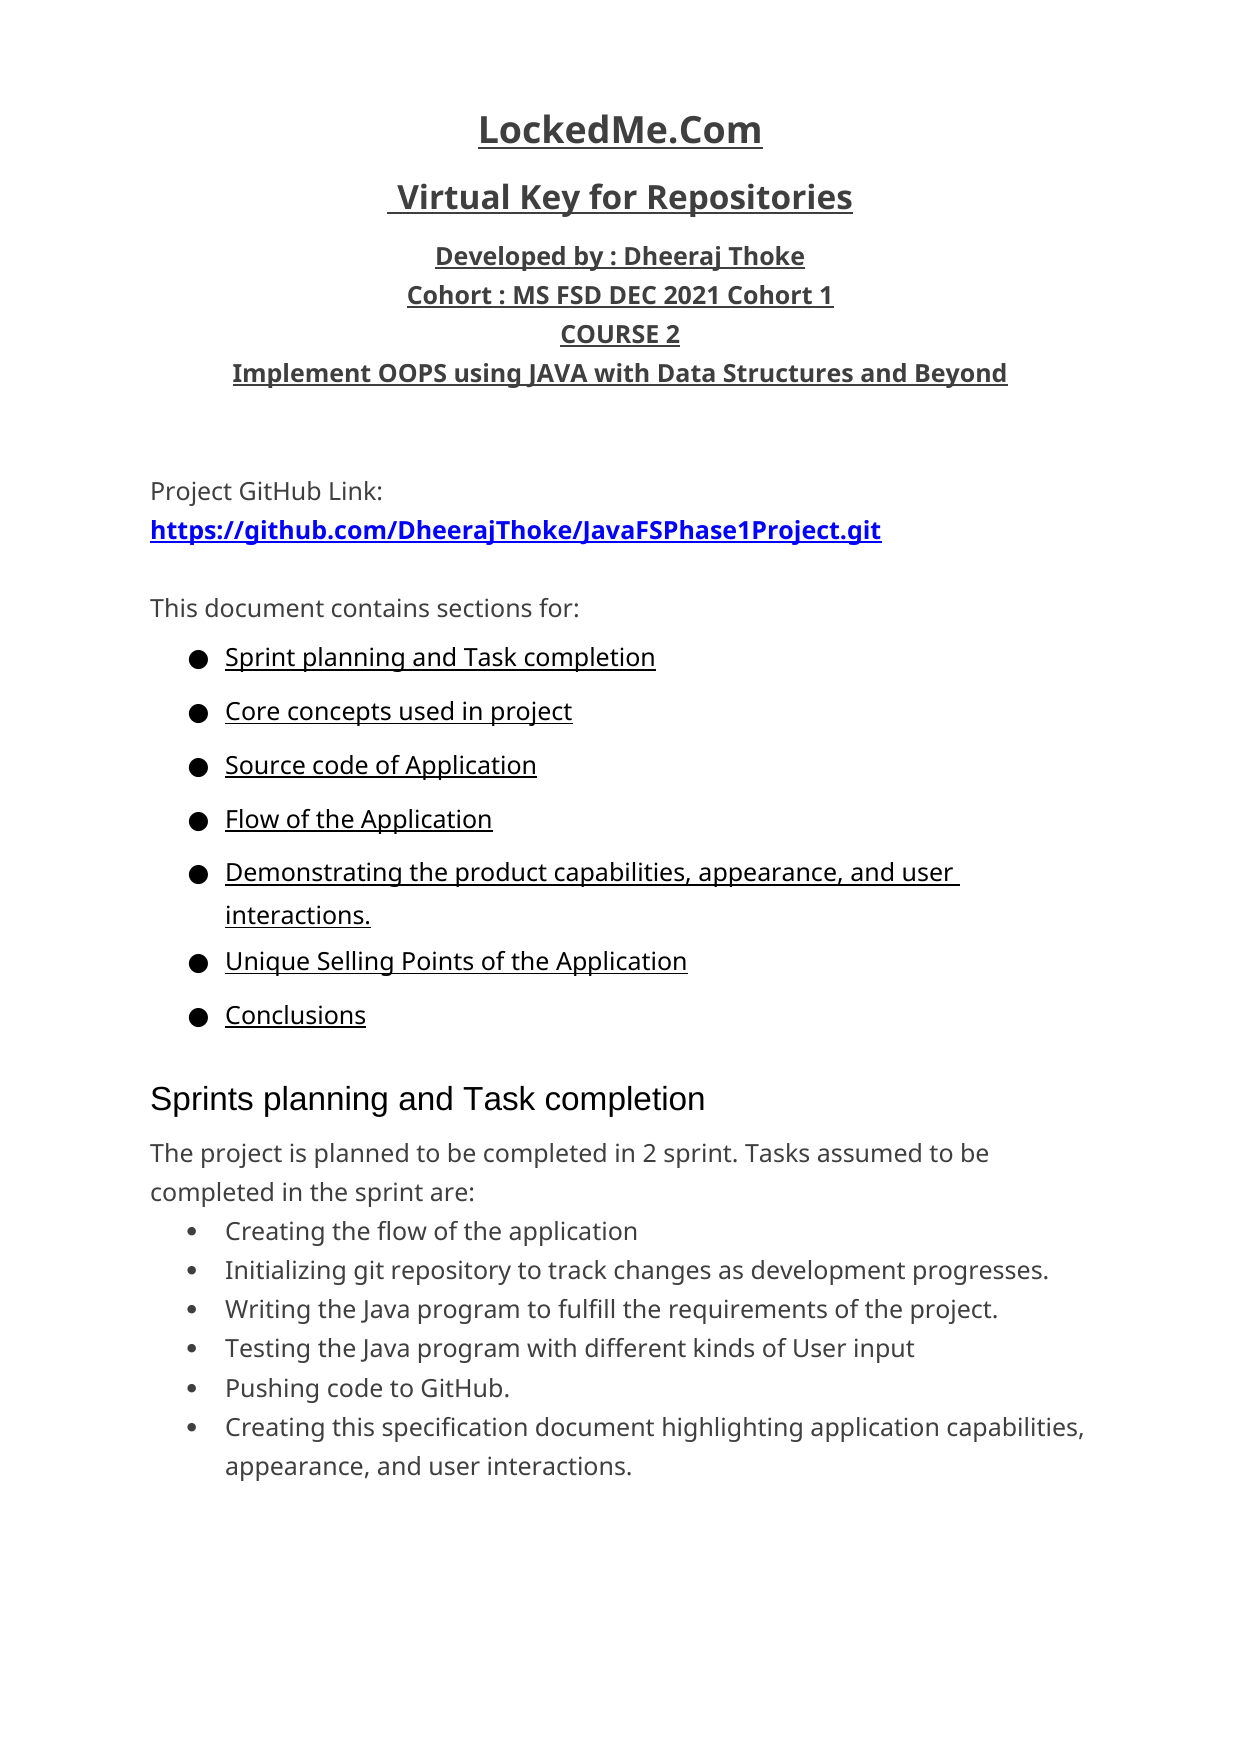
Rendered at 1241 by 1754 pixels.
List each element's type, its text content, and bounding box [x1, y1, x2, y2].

list Pushing code to GitHub. [187, 1370, 1090, 1404]
list Initializing git repository to track changes as development progresses. [187, 1253, 1090, 1287]
text This document contains sections for: [150, 591, 1090, 625]
text LockedMe.Com [150, 103, 1090, 154]
list Unique Selling Points of the Application [187, 933, 1090, 985]
list Flow of the Application [187, 791, 1090, 842]
list Testing the Java program with different kinds of User input [187, 1331, 1090, 1365]
list Demonstrating the product capabilities, appearance, and user interactions. [187, 845, 1090, 932]
list Creating this specification document highlighting application capabilities, appearance, and user interactions. [187, 1409, 1090, 1483]
text Project GitHub Link: [150, 473, 1090, 507]
text The project is planned to be completed in 2 sprint. Tasks assumed to be completed in the sprint are: [150, 1135, 1090, 1208]
text Developed by : Dheeraj Thoke [150, 238, 1090, 272]
text Cohort : MS FSD DEC 2021 Cohort 1 [150, 277, 1090, 311]
subtitle Sprints planning and Task completion [150, 1078, 1090, 1117]
text Implement OOPS using JAVA with Data Structures and Beyond [150, 356, 1090, 390]
list Conclusions [187, 987, 1090, 1038]
text https://github.com/DheerajThoke/JavaFSPhase1Project.git [150, 512, 1090, 546]
text COURSE 2 [150, 317, 1090, 351]
list Core concepts used in project [187, 684, 1090, 735]
list Creating the flow of the application [187, 1213, 1090, 1248]
list Sprint planning and Task completion [187, 630, 1090, 681]
list Writing the Java program to fulfill the requirements of the project. [187, 1292, 1090, 1326]
text Virtual Key for Repositories [150, 174, 1090, 219]
list Source code of Application [187, 737, 1090, 789]
